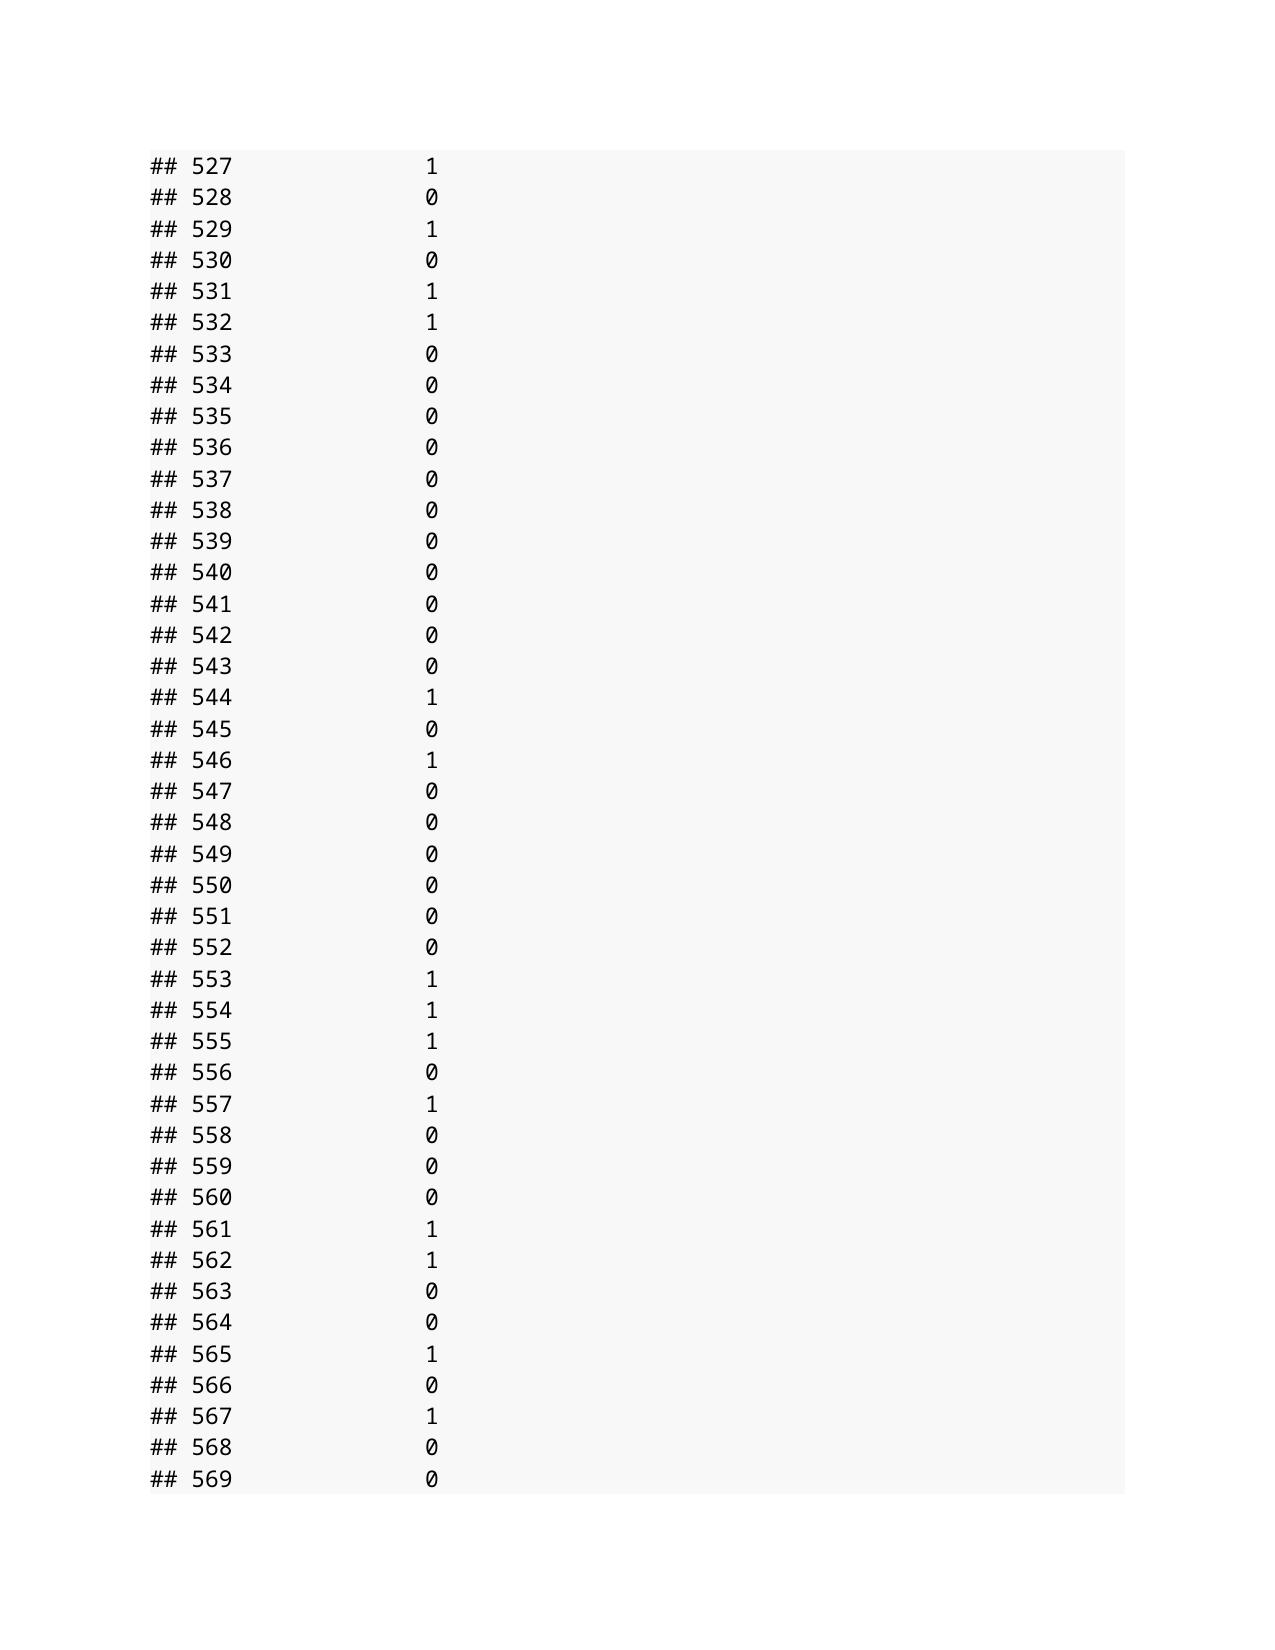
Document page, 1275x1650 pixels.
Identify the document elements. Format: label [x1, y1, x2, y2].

text [150, 150, 1125, 1494]
